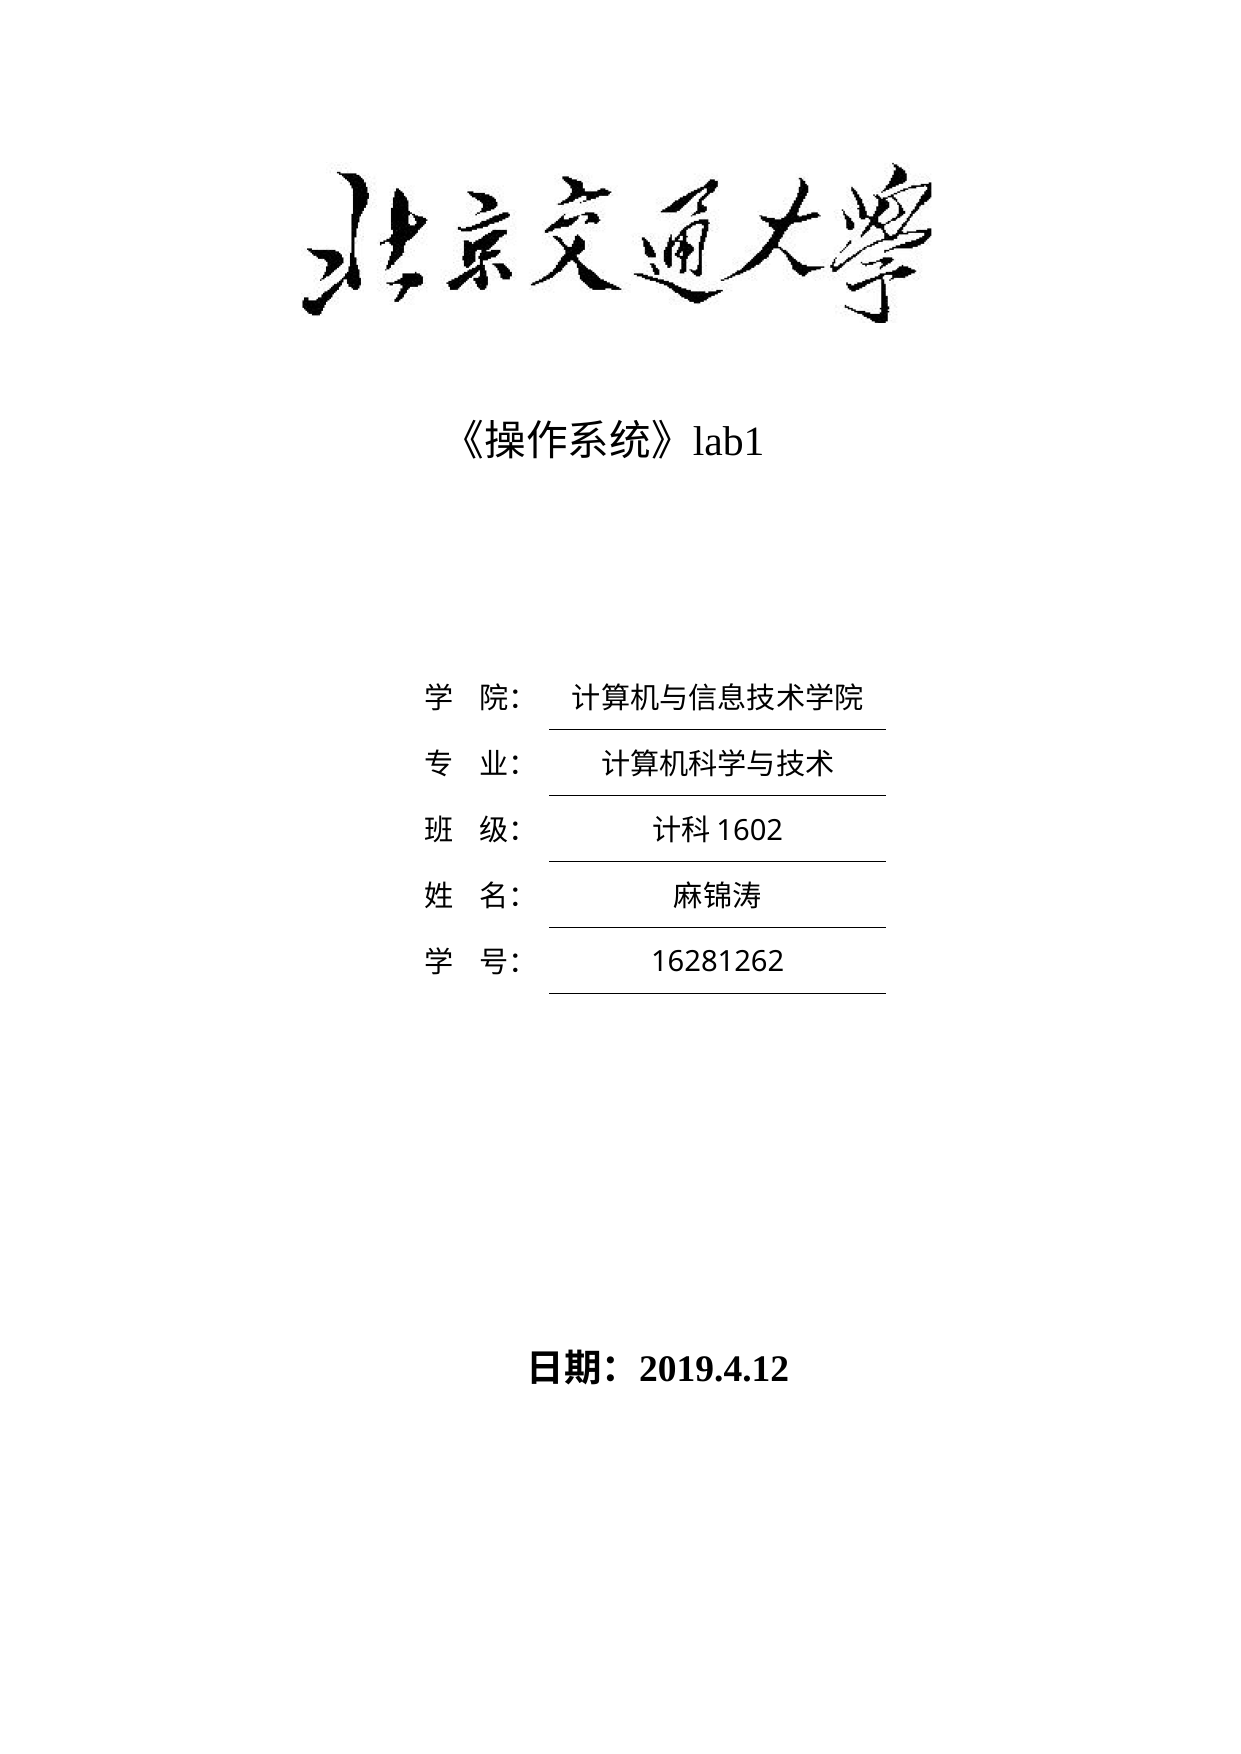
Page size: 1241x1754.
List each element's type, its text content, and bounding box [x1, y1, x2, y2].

list 《操作系统》lab1 [234, 405, 1053, 470]
table_header 计算机与信息技术学院 [549, 664, 886, 728]
table_cell 专 业： [354, 729, 549, 794]
table_cell 班 级： [354, 795, 549, 861]
table_cell 计科1602 [549, 796, 886, 861]
table_header 学 院： [354, 664, 549, 728]
picture [300, 162, 932, 323]
table_cell 姓 名： [354, 861, 549, 927]
table_cell 麻锦涛 [549, 862, 886, 927]
text 日期：2019.4.12 [187, 1333, 1053, 1398]
table_cell 16281262 [549, 928, 886, 993]
table_cell 学 号： [354, 927, 549, 993]
table_cell 计算机科学与技术 [549, 730, 886, 794]
